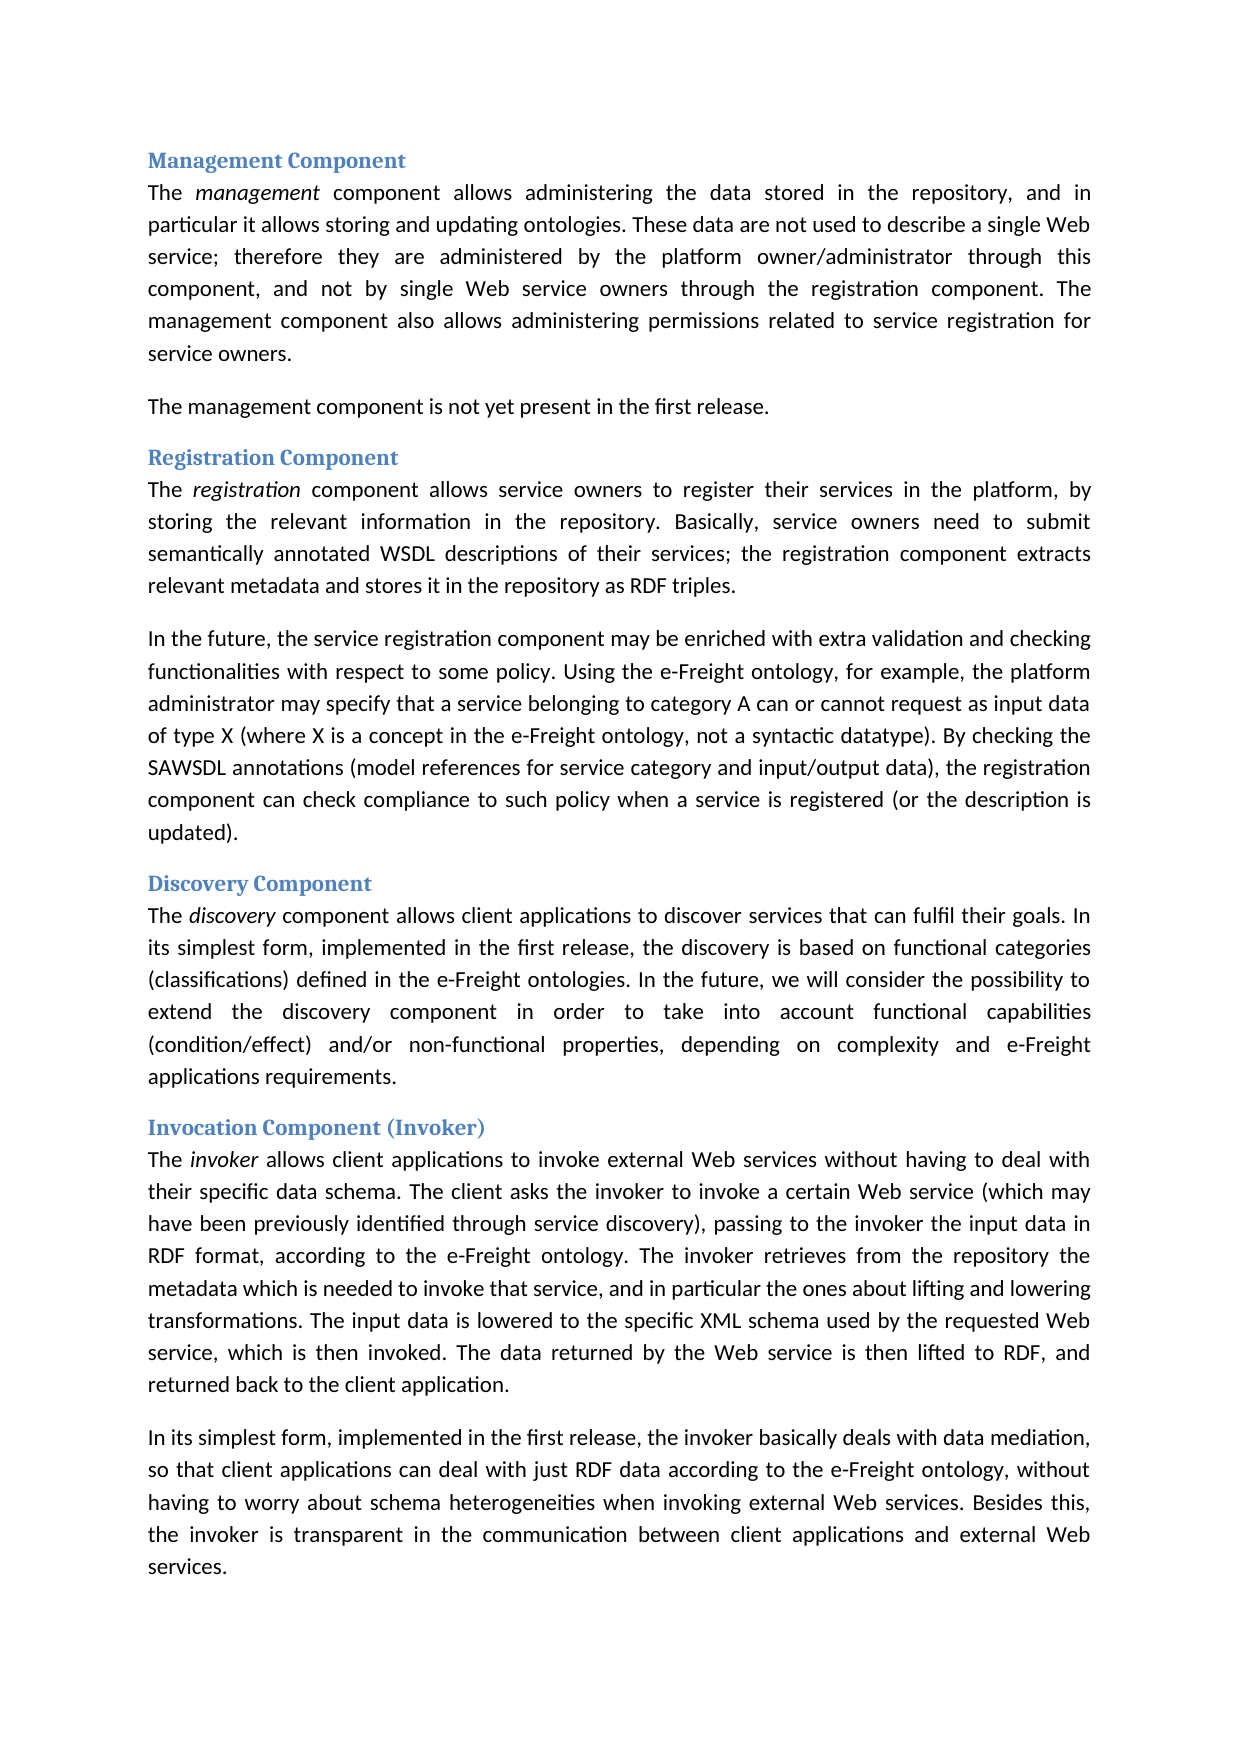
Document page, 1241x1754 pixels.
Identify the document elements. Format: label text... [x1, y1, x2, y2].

text In its simplest form, implemented in the first release, the invoker basically deals with data mediation, so that client applications can deal with just RDF data according to the e-Freight ontology, without having to worry about schema heterogeneities when invoking external Web services. Besides this, the invoker is transparent in the communication between client applications and external Web services. [148, 1423, 1093, 1580]
subtitle Management Component [148, 148, 1093, 174]
subtitle Registration Component [148, 445, 1093, 471]
text In the future, the service registration component may be enriched with extra validation and checking functionalities with respect to some policy. Using the e-Freight ontology, for example, the platform administrator may specify that a service belonging to category A can or cannot request as input data of type X (where X is a concept in the e-Freight ontology, not a syntactic datatype). By checking the SAWSDL annotations (model references for service category and input/output data), the registration component can check compliance to such policy when a service is registered (or the description is updated). [148, 624, 1093, 846]
text The invoker allows client applications to invoke external Web services without having to deal with their specific data schema. The client asks the invoker to invoke a certain Web service (which may have been previously identified through service discovery), passing to the invoker the input data in RDF format, according to the e-Freight ontology. The invoker retrieves from the repository the metadata which is needed to invoke that service, and in particular the ones about lifting and lowering transformations. The input data is lowered to the specific XML schema used by the requested Web service, which is then invoked. The data returned by the Web service is then lifted to RDF, and returned back to the client application. [148, 1145, 1093, 1398]
text The management component is not yet present in the first release. [148, 392, 1093, 420]
subtitle Discovery Component [148, 871, 1093, 897]
text The discovery component allows client applications to discover services that can fulfil their goals. In its simplest form, implemented in the first release, the discovery is based on functional categories (classifications) defined in the e-Freight ontologies. In the future, we will consider the possibility to extend the discovery component in order to take into account functional capabilities (condition/effect) and/or non-functional properties, depending on complexity and e-Freight applications requirements. [148, 901, 1093, 1090]
subtitle Invocation Component (Invoker) [148, 1115, 1093, 1141]
text The registration component allows service owners to register their services in the platform, by storing the relevant information in the repository. Basically, service owners need to submit semantically annotated WSDL descriptions of their services; the registration component extracts relevant metadata and stores it in the repository as RDF triples. [148, 475, 1093, 599]
text The management component allows administering the data stored in the repository, and in particular it allows storing and updating ontologies. These data are not used to describe a single Web service; therefore they are administered by the platform owner/administrator through this component, and not by single Web service owners through the registration component. The management component also allows administering permissions related to service registration for service owners. [148, 178, 1093, 367]
